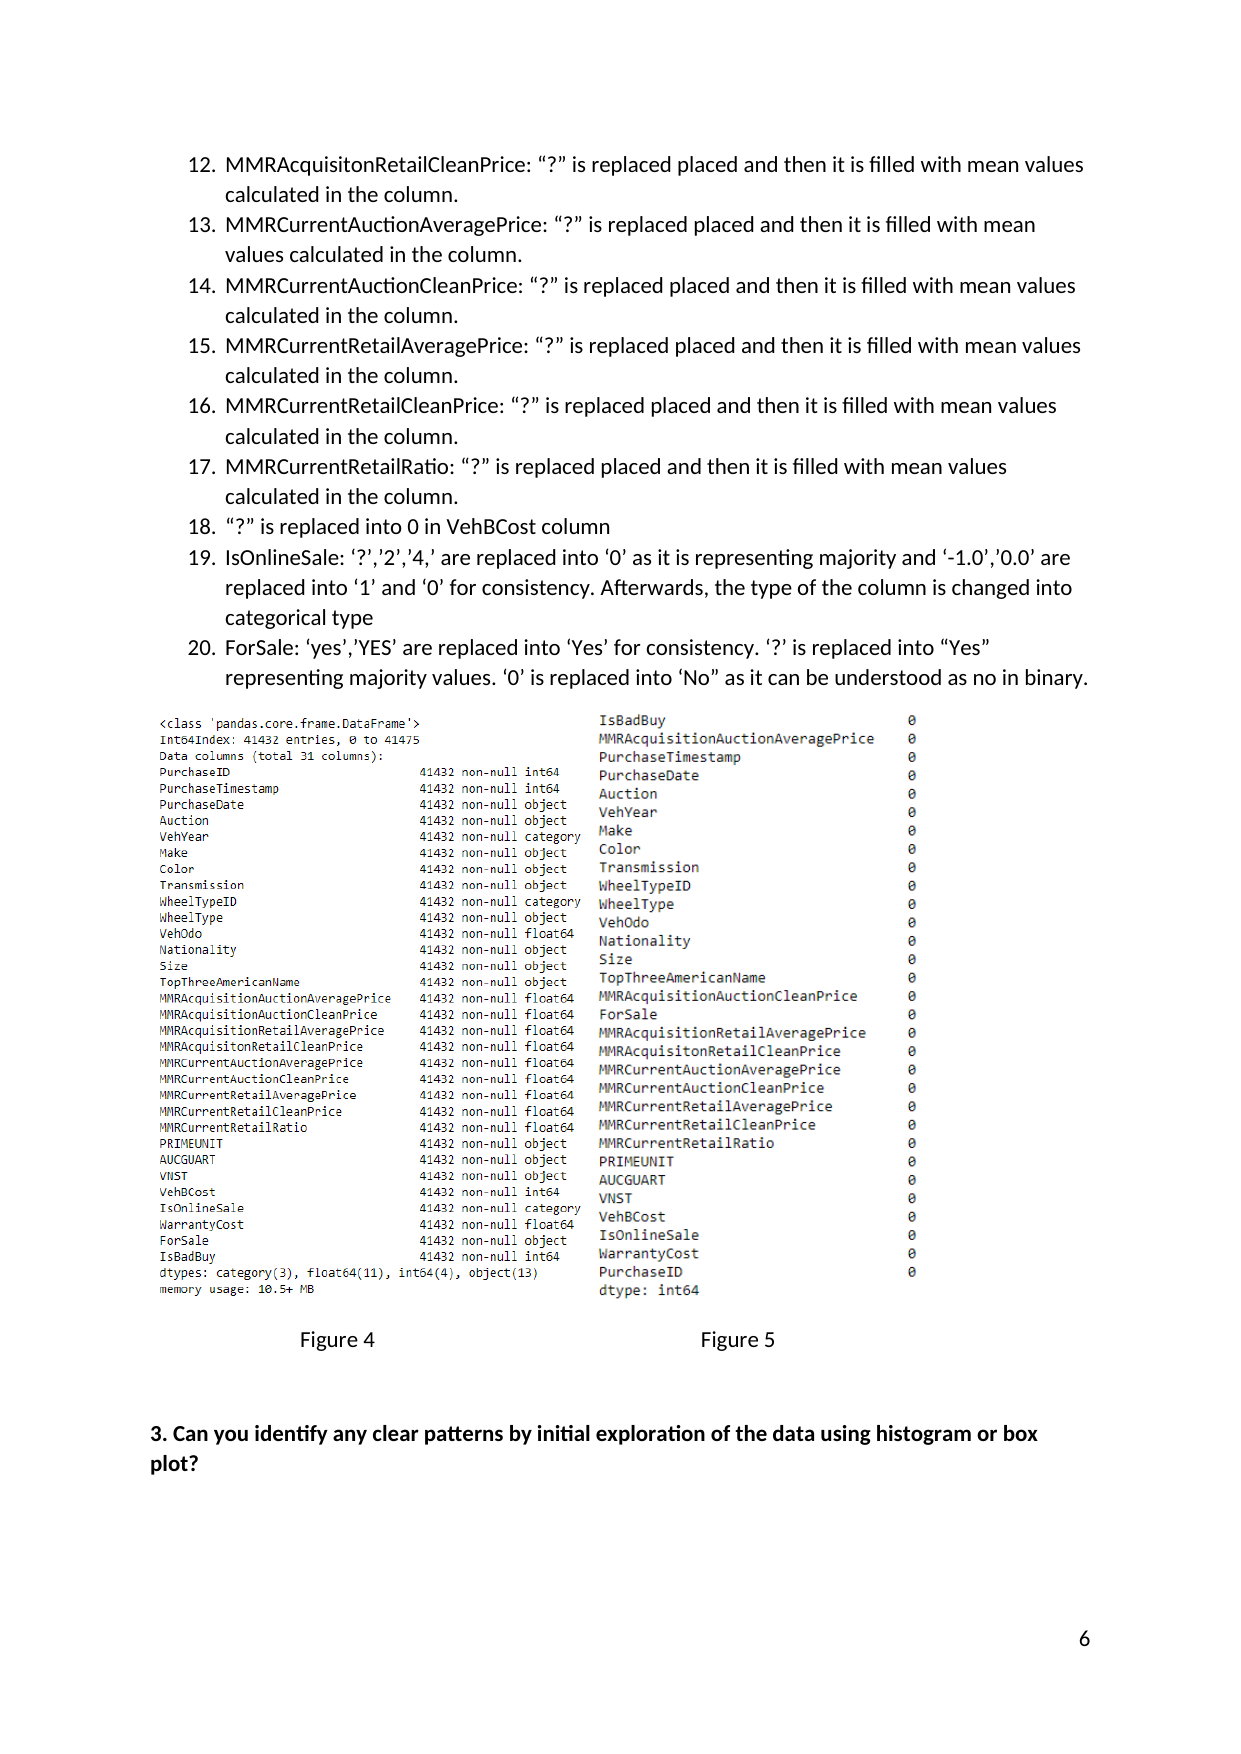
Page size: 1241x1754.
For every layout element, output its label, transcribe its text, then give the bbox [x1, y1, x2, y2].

list MMRCurrentAuctionAveragePrice: “?” is replaced placed and then it is filled with mean values calculated in the column. [187, 210, 1090, 269]
text Figure 4 Figure 5 [225, 1325, 1090, 1353]
list ForSale: ‘yes’,’YES’ are replaced into ‘Yes’ for consistency. ‘?’ is replaced into “Yes” representing majority values. ‘0’ is replaced into ‘No” as it can be understood as no in binary. [187, 633, 1090, 692]
list MMRCurrentAuctionCleanPrice: “?” is replaced placed and then it is filled with mean values calculated in the column. [187, 271, 1090, 329]
text 3. Can you identify any clear patterns by initial exploration of the data using histogram or box plot? [150, 1419, 1090, 1477]
list MMRCurrentRetailAveragePrice: “?” is replaced placed and then it is filled with mean values calculated in the column. [187, 331, 1090, 389]
list MMRCurrentRetailCleanPrice: “?” is replaced placed and then it is filled with mean values calculated in the column. [187, 392, 1090, 450]
list “?” is replaced into 0 in VehBCost column [187, 512, 1090, 541]
list MMRAcquisitonRetailCleanPrice: “?” is replaced placed and then it is filled with mean values calculated in the column. [187, 150, 1090, 208]
list IsOnlineSale: ‘?’,’2’,’4,’ are replaced into ‘0’ as it is representing majority and ‘-1.0’,’0.0’ are replaced into ‘1’ and ‘0’ for consistency. Afterwards, the type of the column is changed into categorical type [187, 543, 1090, 631]
list MMRCurrentRetailRatio: “?” is replaced placed and then it is filled with mean values calculated in the column. [187, 452, 1090, 510]
picture [150, 710, 934, 1307]
